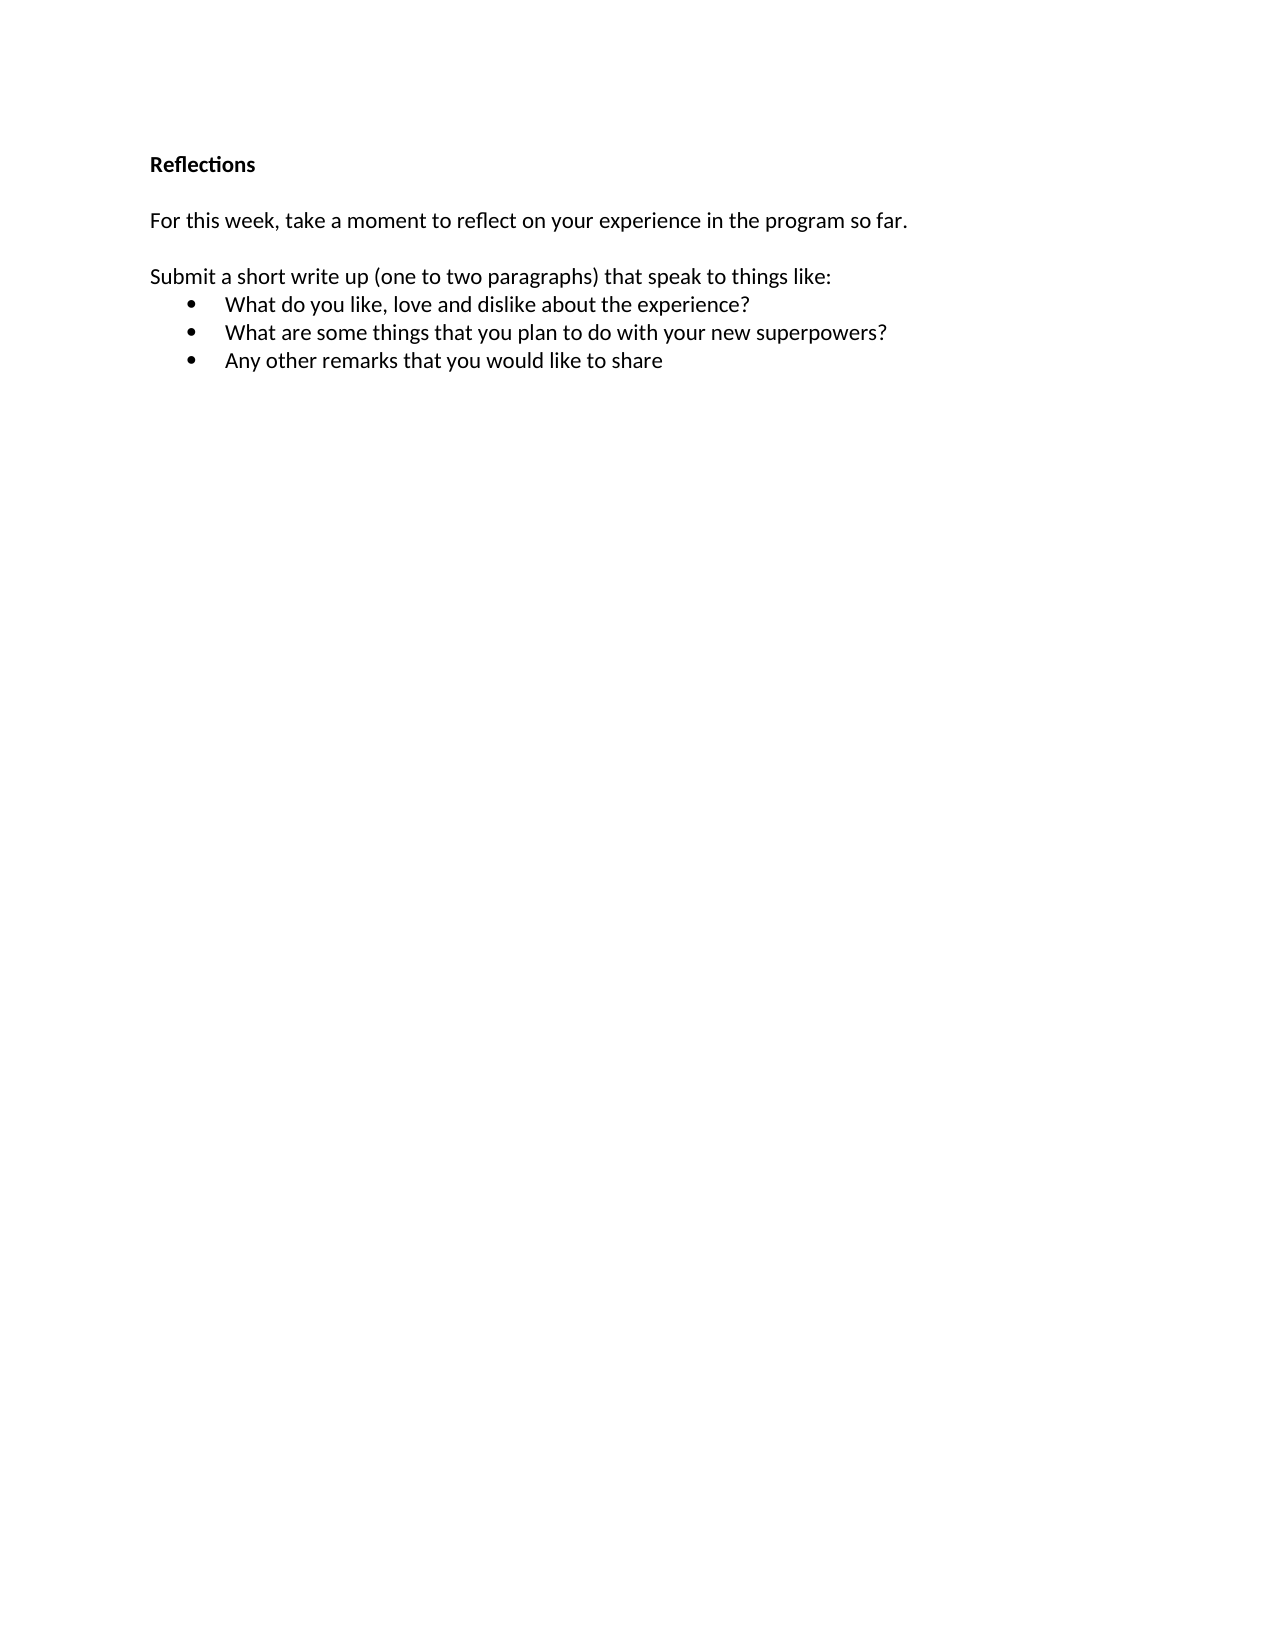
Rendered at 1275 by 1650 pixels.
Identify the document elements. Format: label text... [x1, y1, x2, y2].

text For this week, take a moment to reflect on your experience in the program so far. [150, 206, 1125, 234]
list Any other remarks that you would like to share [187, 346, 1125, 374]
text Reflections [150, 150, 1125, 178]
list What do you like, love and dislike about the experience? [187, 290, 1125, 318]
list What are some things that you plan to do with your new superpowers? [187, 318, 1125, 346]
text Submit a short write up (one to two paragraphs) that speak to things like: [150, 262, 1125, 290]
